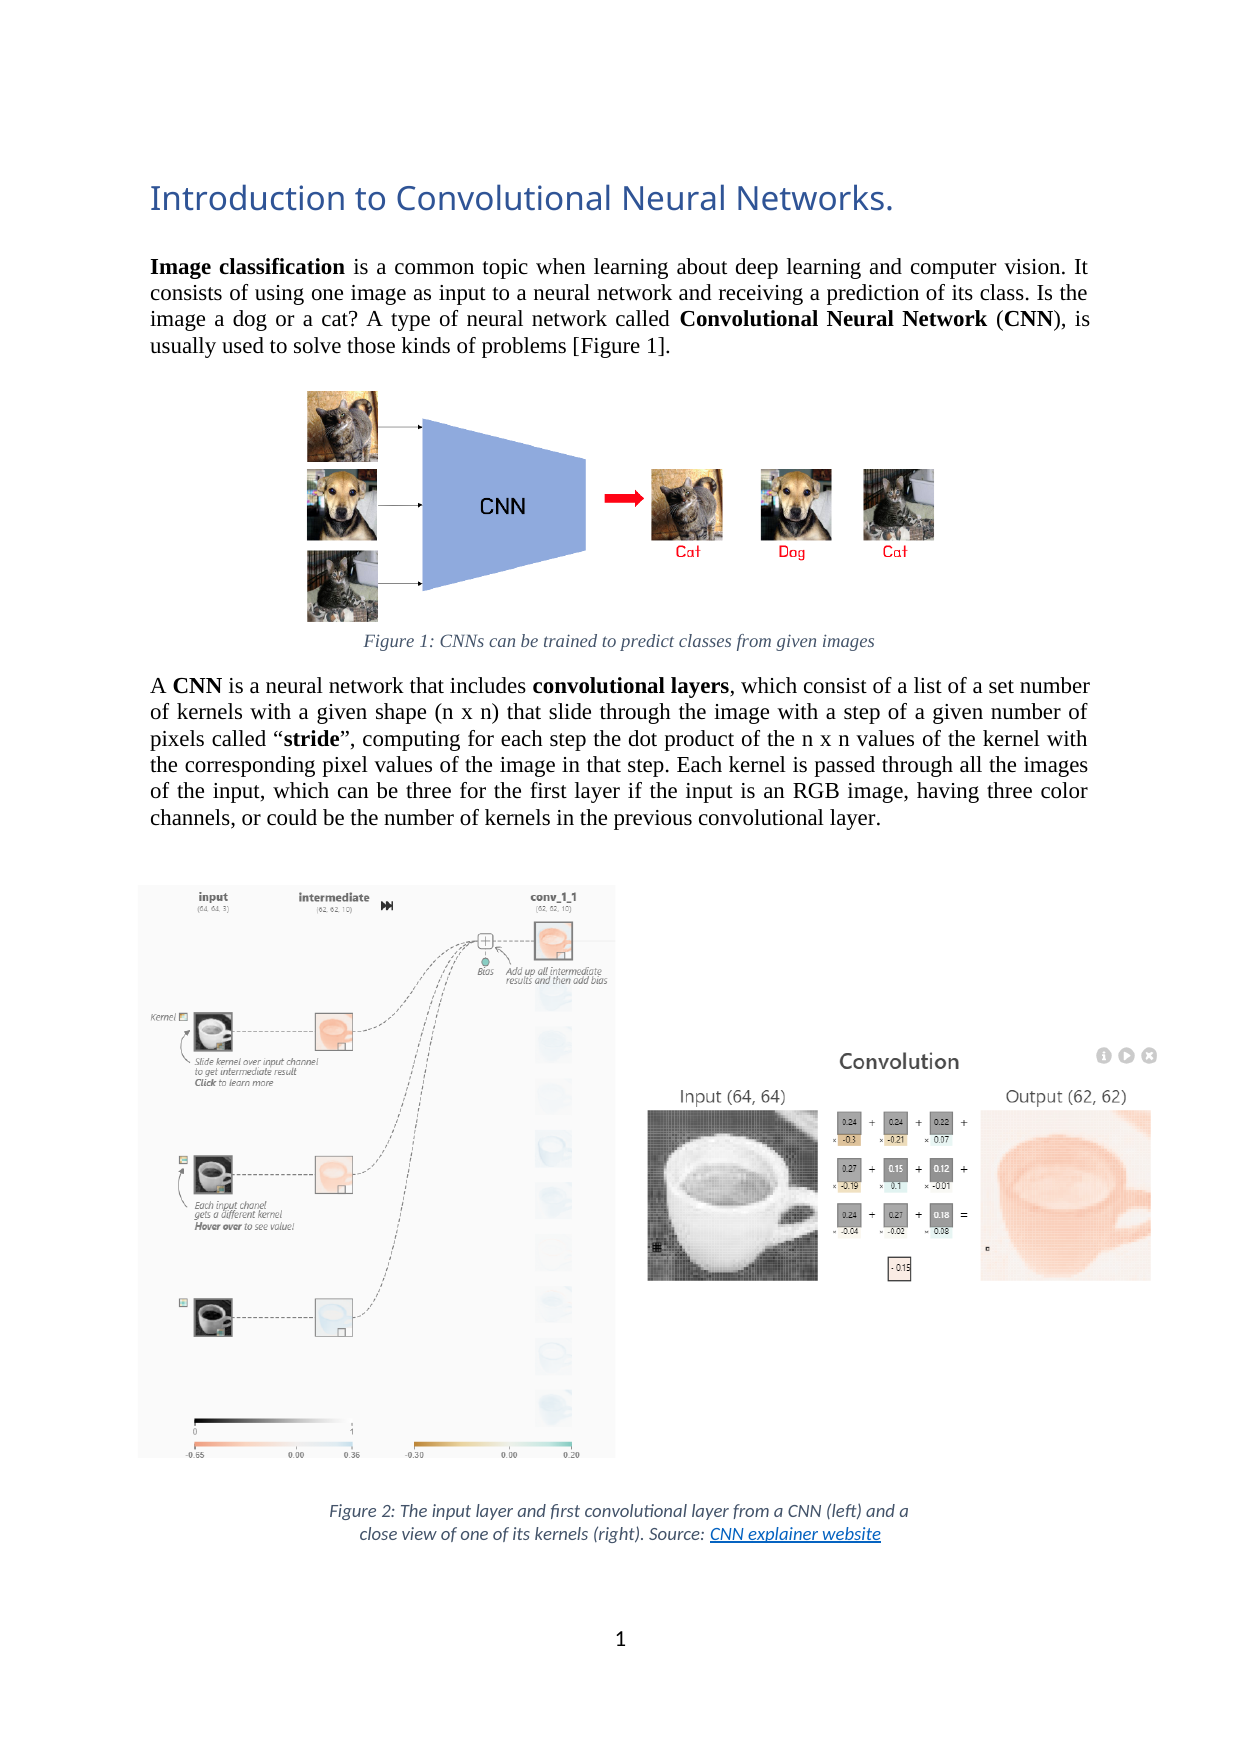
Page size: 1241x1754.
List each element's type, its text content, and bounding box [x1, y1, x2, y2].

picture [638, 1043, 1163, 1291]
text Image classification is a common topic when learning about deep learning and computer vision. It consists of using one image as input to a neural network and receiving a prediction of its class. Is the image a dog or a cat? A type of neural network called Convolutional Neural Network (CNN), is usually used to solve those kinds of problems [Figure 1]. [150, 253, 1090, 358]
text A CNN is a neural network that includes convolutional layers, which consist of a list of a set number of kernels with a given shape (n x n) that slide through the image with a step of a given number of pixels called “stride”, computing for each step the dot product of the n x n values of the kernel with the corresponding pixel values of the image in that step. Each kernel is passed through all the images of the input, which can be three for the first layer if the input is an RGB image, having three color channels, or could be the number of kernels in the previous convolutional layer. [150, 672, 1090, 830]
subtitle Introduction to Convolutional Neural Networks. [150, 175, 1090, 220]
picture [299, 384, 941, 630]
text Figure 1: CNNs can be trained to predict classes from given images [150, 629, 1090, 651]
picture [137, 885, 615, 1457]
